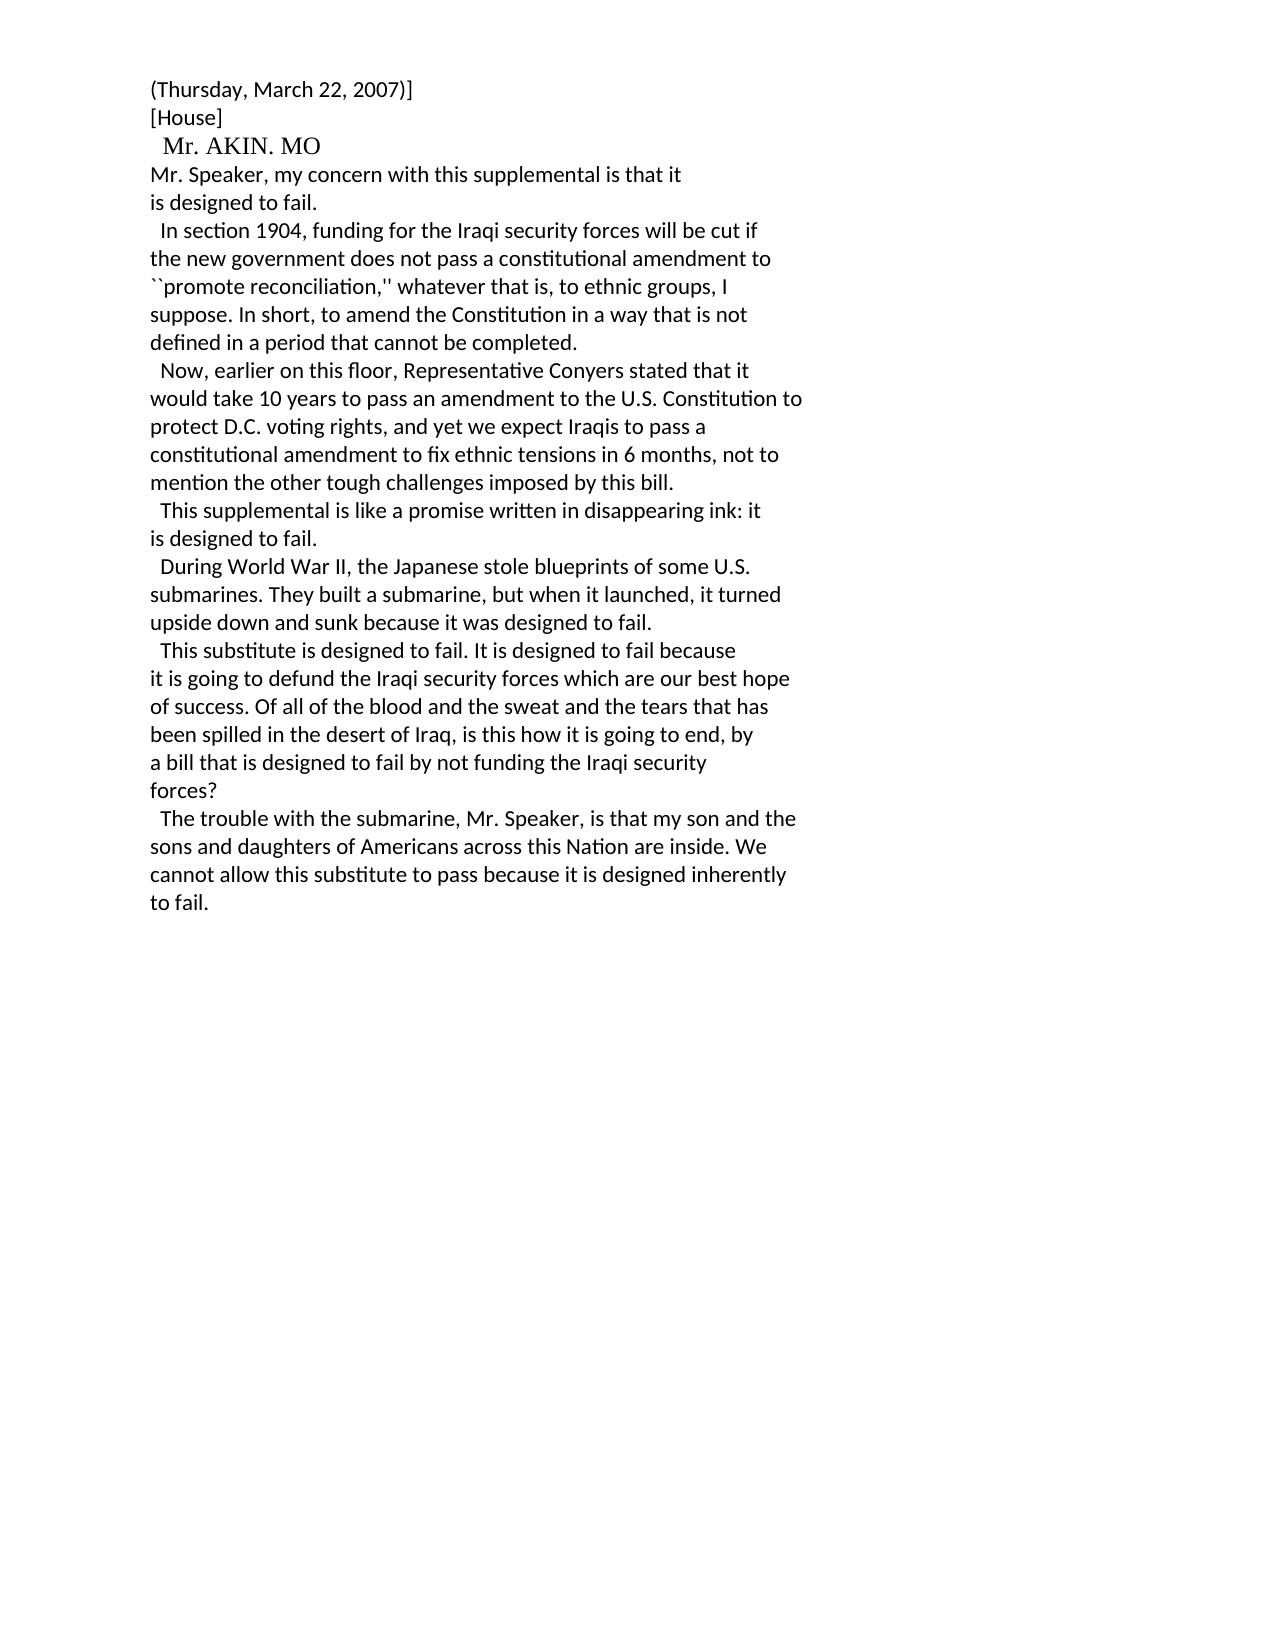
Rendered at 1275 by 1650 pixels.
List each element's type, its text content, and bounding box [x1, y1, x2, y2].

text This supplemental is like a promise written in disappearing ink: it [150, 496, 1125, 524]
text is designed to fail. [150, 524, 1125, 552]
text suppose. In short, to amend the Constitution in a way that is not [150, 300, 1125, 328]
text it is going to defund the Iraqi security forces which are our best hope [150, 664, 1125, 692]
text In section 1904, funding for the Iraqi security forces will be cut if [150, 216, 1125, 244]
text ``promote reconciliation,'' whatever that is, to ethnic groups, I [150, 272, 1125, 300]
text sons and daughters of Americans across this Nation are inside. We [150, 832, 1125, 860]
text of success. Of all of the blood and the sweat and the tears that has [150, 692, 1125, 720]
text Now, earlier on this floor, Representative Conyers stated that it [150, 356, 1125, 384]
text mention the other tough challenges imposed by this bill. [150, 468, 1125, 496]
text upside down and sunk because it was designed to fail. [150, 608, 1125, 636]
text to fail. [150, 888, 1125, 916]
text submarines. They built a submarine, but when it launched, it turned [150, 580, 1125, 608]
text defined in a period that cannot be completed. [150, 328, 1125, 356]
text The trouble with the submarine, Mr. Speaker, is that my son and the [150, 804, 1125, 832]
text is designed to fail. [150, 188, 1125, 216]
text protect D.C. voting rights, and yet we expect Iraqis to pass a [150, 412, 1125, 440]
text the new government does not pass a constitutional amendment to [150, 244, 1125, 272]
text a bill that is designed to fail by not funding the Iraqi security [150, 748, 1125, 776]
text cannot allow this substitute to pass because it is designed inherently [150, 860, 1125, 888]
text been spilled in the desert of Iraq, is this how it is going to end, by [150, 720, 1125, 748]
text This substitute is designed to fail. It is designed to fail because [150, 636, 1125, 664]
text forces? [150, 776, 1125, 804]
text Mr. Speaker, my concern with this supplemental is that it [150, 160, 1125, 188]
text constitutional amendment to fix ethnic tensions in 6 months, not to [150, 440, 1125, 468]
text During World War II, the Japanese stole blueprints of some U.S. [150, 552, 1125, 580]
text would take 10 years to pass an amendment to the U.S. Constitution to [150, 384, 1125, 412]
